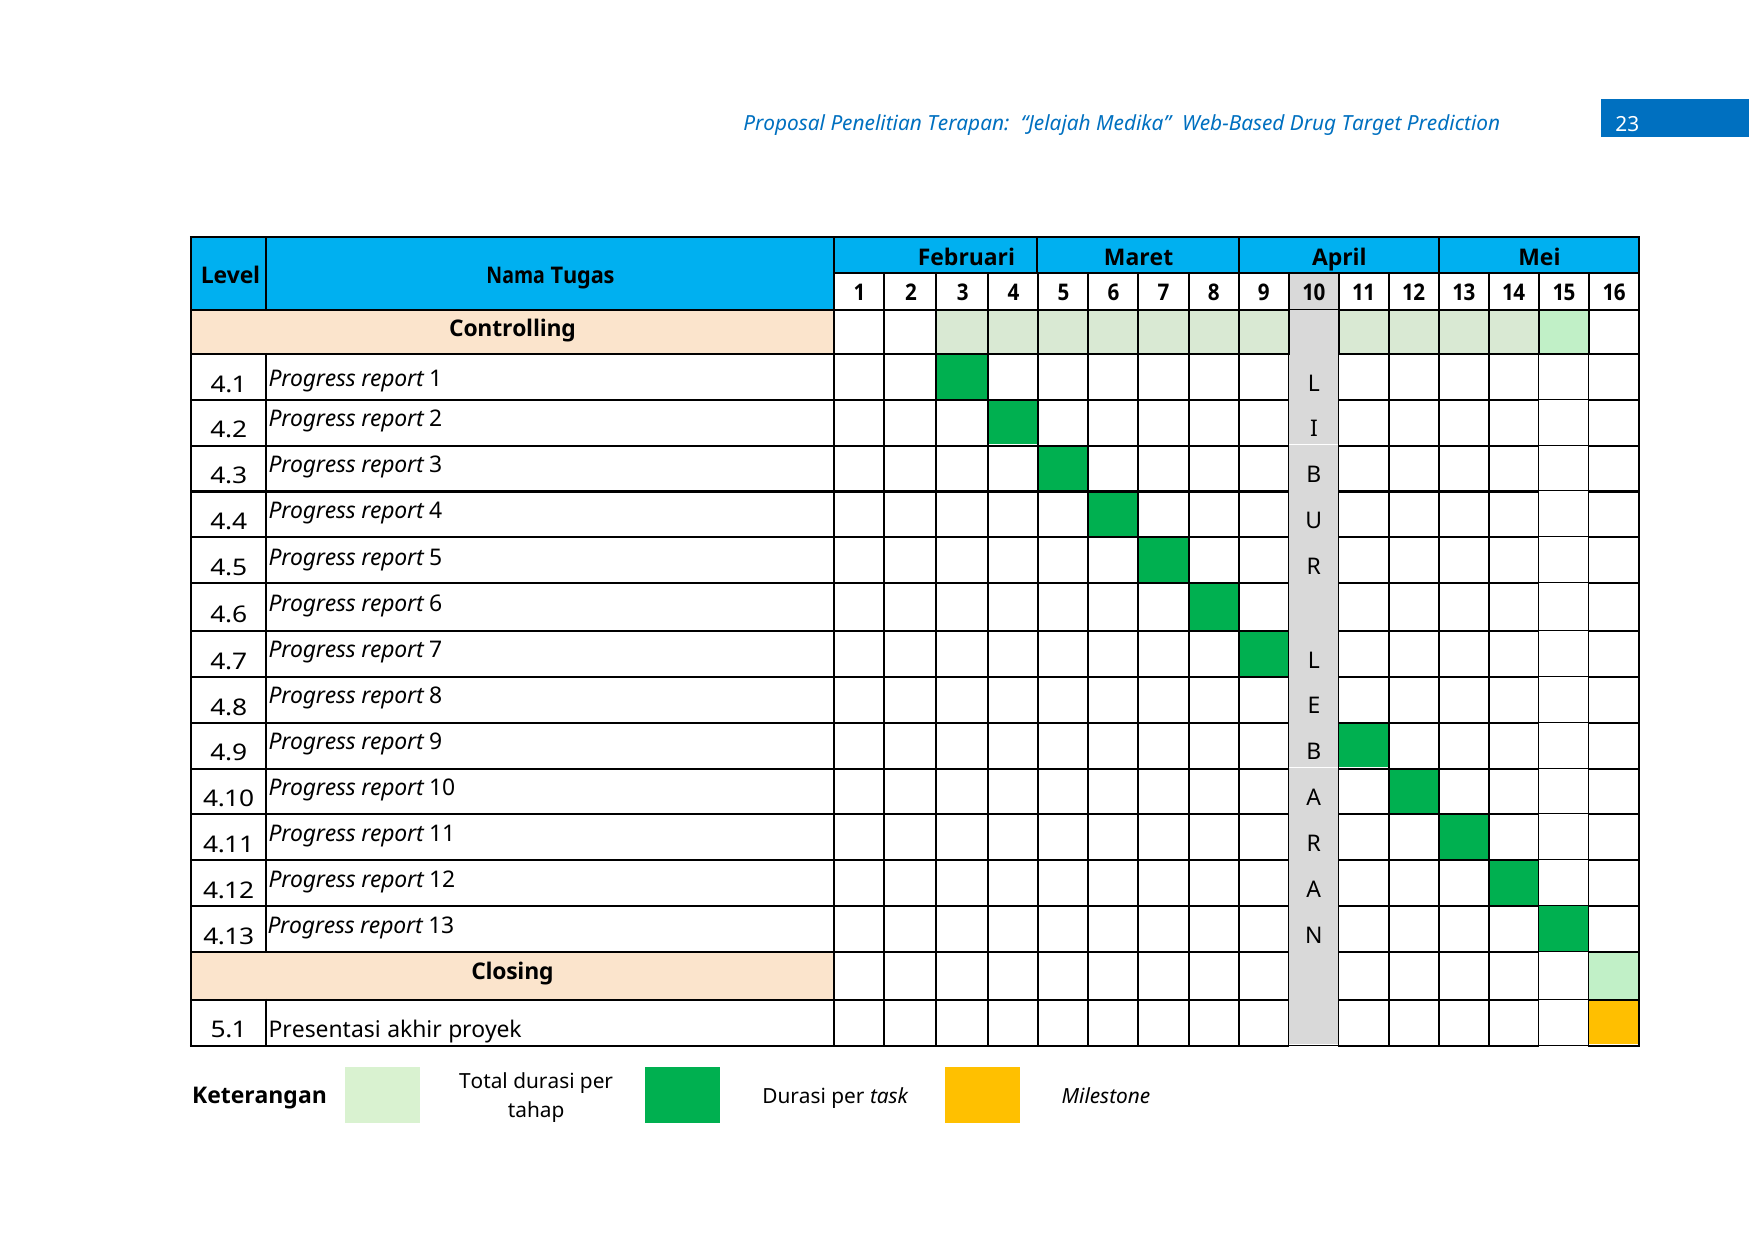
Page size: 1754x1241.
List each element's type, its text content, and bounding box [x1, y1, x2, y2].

table_cell B [1289, 722, 1338, 767]
table_cell [1139, 1001, 1188, 1044]
table_cell [1490, 953, 1538, 999]
table_cell [1589, 861, 1638, 905]
table_cell [1039, 355, 1087, 399]
table_cell 4.3 [192, 447, 265, 490]
table_cell [1139, 538, 1188, 582]
table_cell [1089, 907, 1137, 951]
table_cell [1440, 401, 1488, 444]
table_cell [989, 355, 1037, 399]
table_cell [1390, 678, 1438, 722]
table_cell Presentasi akhir proyek [267, 1001, 833, 1044]
table_cell B [1289, 445, 1338, 490]
table_cell [1190, 861, 1238, 905]
table_cell [1490, 907, 1538, 951]
table_cell [1190, 953, 1238, 999]
table_cell [1539, 677, 1588, 722]
table_cell [1190, 355, 1238, 399]
table_cell [1240, 632, 1288, 676]
table_cell [937, 401, 987, 444]
table_cell [835, 861, 883, 905]
table_cell [1390, 355, 1438, 399]
table_cell [885, 907, 935, 951]
table_cell [1589, 447, 1638, 490]
table_cell 6 [1089, 274, 1137, 309]
table_cell [1089, 1001, 1137, 1044]
table_cell Progress report 3 [267, 447, 833, 490]
table_cell [1440, 770, 1488, 813]
table_cell [1039, 632, 1087, 676]
table_cell L [1289, 353, 1338, 399]
table_cell 9 [1240, 274, 1288, 309]
table_header Total durasi per tahap [420, 1067, 645, 1123]
table_cell [1039, 1001, 1087, 1044]
table_cell [835, 953, 883, 999]
table_cell [1039, 907, 1087, 951]
table_header April [1240, 238, 1438, 272]
table_cell [1139, 724, 1188, 767]
table_cell [1440, 311, 1488, 353]
table_cell [937, 815, 987, 859]
table_cell [1089, 770, 1137, 813]
table_cell [835, 584, 883, 630]
table_cell [1339, 953, 1388, 999]
table_cell [989, 584, 1037, 630]
table_cell [1039, 861, 1087, 905]
table_cell [1440, 953, 1488, 999]
table_cell [1240, 584, 1288, 630]
table_cell [1589, 632, 1638, 676]
table_cell L [1289, 630, 1338, 676]
table_cell [1539, 355, 1588, 399]
table_cell I [1289, 399, 1338, 444]
table_cell [989, 861, 1037, 905]
table_cell [885, 355, 935, 399]
table_cell [1539, 491, 1588, 536]
table_cell [885, 953, 935, 999]
table_cell 5 [1039, 274, 1087, 309]
table_cell 11 [1340, 274, 1388, 309]
table_cell [1240, 447, 1288, 490]
table_cell [1190, 724, 1238, 767]
table_cell [1440, 1001, 1488, 1044]
table_cell [835, 770, 883, 813]
table_cell Progress report 11 [267, 815, 833, 859]
table_cell A [1289, 859, 1338, 905]
table_cell 4.9 [192, 724, 265, 767]
table_cell [1339, 815, 1388, 859]
table_cell 12 [1390, 274, 1438, 309]
table_header Februari [835, 238, 1036, 272]
table_cell [937, 724, 987, 767]
table_cell [937, 311, 987, 353]
table_cell [1539, 400, 1588, 444]
table_cell [1190, 1001, 1238, 1044]
table_cell Closing [192, 953, 833, 999]
table_cell [937, 584, 987, 630]
table_cell U [1289, 490, 1338, 536]
table_cell [1589, 401, 1638, 444]
table_cell 16 [1590, 274, 1638, 309]
table_cell [989, 311, 1037, 353]
table_cell [937, 770, 987, 813]
table_cell [1089, 632, 1137, 676]
table_cell 2 [885, 274, 935, 309]
table_cell [989, 815, 1037, 859]
table_cell [1539, 583, 1588, 630]
table_cell [1490, 584, 1538, 630]
table_cell [1339, 724, 1388, 767]
table_cell [1039, 311, 1087, 353]
table_cell [989, 724, 1037, 767]
table_cell [1589, 907, 1638, 951]
table_cell 4.13 [192, 907, 265, 951]
table_cell [1139, 953, 1188, 999]
table_header Nama Tugas [267, 238, 833, 309]
table_cell [1589, 953, 1638, 999]
table_cell [1390, 493, 1438, 536]
table_cell [1539, 952, 1588, 999]
table_cell [989, 401, 1037, 444]
table_cell [885, 724, 935, 767]
table_cell [1390, 861, 1438, 905]
table_cell [885, 770, 935, 813]
table_cell [1039, 815, 1087, 859]
table_cell [1390, 632, 1438, 676]
table_cell [1589, 584, 1638, 630]
table_cell [1190, 770, 1238, 813]
table_cell [1589, 1001, 1638, 1044]
table_cell Progress report 12 [267, 861, 833, 905]
table_cell [1339, 538, 1388, 582]
table_cell [1339, 678, 1388, 722]
table_cell [1339, 447, 1388, 490]
table_cell [1440, 632, 1488, 676]
table_cell [989, 953, 1037, 999]
table_cell [885, 538, 935, 582]
table_cell [1240, 355, 1288, 399]
table_cell 5.1 [192, 1001, 265, 1044]
table_cell [1039, 493, 1087, 536]
table_cell [1390, 311, 1438, 353]
table_cell [1289, 582, 1338, 630]
table_cell [1240, 724, 1288, 767]
table_cell [1339, 770, 1388, 813]
table_cell [885, 815, 935, 859]
table_cell [885, 678, 935, 722]
table_cell [1539, 906, 1588, 951]
table_cell [989, 632, 1037, 676]
table_cell [1139, 815, 1188, 859]
table_cell [835, 311, 883, 353]
table_cell [1440, 861, 1488, 905]
table_cell [1490, 493, 1538, 536]
table_cell E [1289, 676, 1338, 722]
table_cell [1289, 951, 1338, 999]
table_cell [1490, 770, 1538, 813]
table_cell [1440, 355, 1488, 399]
table_cell [835, 447, 883, 490]
table_cell [1490, 815, 1538, 859]
table_cell [1340, 311, 1388, 353]
table_cell [989, 493, 1037, 536]
table_cell Progress report 1 [267, 355, 833, 399]
table_cell [1089, 861, 1137, 905]
table_cell [1390, 538, 1438, 582]
table_cell [885, 447, 935, 490]
table_cell [1440, 815, 1488, 859]
table_cell 1 [835, 274, 883, 309]
table_cell [1139, 355, 1188, 399]
table_cell 15 [1540, 274, 1588, 309]
table_cell [835, 538, 883, 582]
table_cell [885, 311, 935, 353]
table_cell [1390, 447, 1438, 490]
table_cell [1089, 815, 1137, 859]
table_cell [1089, 724, 1137, 767]
table_cell [1139, 493, 1188, 536]
table_cell Progress report 4 [267, 493, 833, 536]
table_cell [1390, 724, 1438, 767]
table_cell [835, 355, 883, 399]
table_cell 3 [937, 274, 987, 309]
table_cell 10 [1290, 274, 1338, 309]
table_cell [1089, 678, 1137, 722]
table_cell Controlling [192, 311, 833, 353]
table_cell [835, 1001, 883, 1044]
table_header Durasi per task [720, 1067, 945, 1123]
table_cell [835, 815, 883, 859]
table_cell 4.6 [192, 584, 265, 630]
table_cell [835, 678, 883, 722]
table_cell [1590, 311, 1638, 353]
table_cell [989, 907, 1037, 951]
table_cell [1390, 1001, 1438, 1044]
table_cell [1589, 355, 1638, 399]
table_cell [1589, 724, 1638, 767]
table_cell [1089, 447, 1137, 490]
table_header [945, 1067, 1020, 1123]
table_cell 4 [989, 274, 1037, 309]
table_cell [885, 401, 935, 444]
table_cell [1190, 311, 1238, 353]
table_cell [1089, 953, 1137, 999]
table_cell [835, 724, 883, 767]
table_cell [885, 584, 935, 630]
table_cell [1039, 538, 1087, 582]
table_header [645, 1067, 720, 1123]
table_cell [937, 355, 987, 399]
table_cell [1390, 770, 1438, 813]
table_cell [1089, 538, 1137, 582]
table_cell [1190, 632, 1238, 676]
table_cell N [1289, 905, 1338, 951]
table_cell [835, 493, 883, 536]
table_cell [989, 678, 1037, 722]
table_header Maret [1038, 238, 1238, 272]
table_cell [1339, 861, 1388, 905]
table_header Keterangan [165, 1067, 345, 1123]
table_cell [1390, 584, 1438, 630]
table_cell [1490, 1001, 1538, 1044]
table_cell Progress report 13 [267, 907, 833, 951]
table_cell [1240, 953, 1288, 999]
table_cell [1589, 678, 1638, 722]
table_cell [1139, 861, 1188, 905]
table_cell [1139, 584, 1188, 630]
table_cell [885, 1001, 935, 1044]
table_cell Progress report 8 [267, 678, 833, 722]
table_cell [1390, 401, 1438, 444]
table_cell [1139, 632, 1188, 676]
table_cell [1190, 584, 1238, 630]
table_cell [1039, 724, 1087, 767]
table_cell [1190, 401, 1238, 444]
table_cell 4.5 [192, 538, 265, 582]
table_cell [1240, 861, 1288, 905]
table_cell [1390, 953, 1438, 999]
table_cell [1240, 538, 1288, 582]
table_cell [1440, 907, 1488, 951]
table_cell [1339, 355, 1388, 399]
table_header Mei [1440, 238, 1638, 272]
table_cell [1089, 584, 1137, 630]
table_cell [1240, 815, 1288, 859]
table_cell [1339, 907, 1388, 951]
table_cell [937, 538, 987, 582]
table_cell 14 [1490, 274, 1538, 309]
table_cell [835, 632, 883, 676]
table_cell [1490, 861, 1538, 905]
table_cell R [1289, 536, 1338, 582]
table_cell [937, 447, 987, 490]
table_cell [989, 538, 1037, 582]
table_cell [1339, 493, 1388, 536]
table_cell [989, 770, 1037, 813]
table_cell [1139, 447, 1188, 490]
table_cell [1490, 447, 1538, 490]
table_cell [1339, 401, 1388, 444]
table_cell [1490, 724, 1538, 767]
table_cell [885, 861, 935, 905]
table_cell [937, 907, 987, 951]
table_cell 4.7 [192, 632, 265, 676]
table_cell Progress report 10 [267, 770, 833, 813]
table_cell [1589, 770, 1638, 813]
table_cell 7 [1139, 274, 1188, 309]
table_cell [937, 678, 987, 722]
table_cell [1190, 447, 1238, 490]
table_header [345, 1067, 420, 1123]
table_cell [1039, 447, 1087, 490]
table_cell [1390, 907, 1438, 951]
table_cell [1240, 907, 1288, 951]
table_cell [1440, 493, 1488, 536]
table_cell [1440, 447, 1488, 490]
table_cell [1339, 632, 1388, 676]
table_cell [937, 1001, 987, 1044]
table_cell [1139, 311, 1188, 353]
table_cell [1190, 678, 1238, 722]
table_cell [1490, 311, 1538, 353]
table_cell [1039, 401, 1087, 444]
table_cell R [1289, 813, 1338, 859]
table_cell [1039, 678, 1087, 722]
table_cell [1190, 815, 1238, 859]
table_cell [1589, 815, 1638, 859]
table_cell 4.12 [192, 861, 265, 905]
table_cell [1490, 632, 1538, 676]
table_cell [1240, 678, 1288, 722]
table_cell [989, 447, 1037, 490]
table_cell [1440, 538, 1488, 582]
table_cell [1139, 678, 1188, 722]
table_cell [1490, 401, 1538, 444]
table_cell [1240, 1001, 1288, 1044]
table_cell [1089, 355, 1137, 399]
table_cell [1240, 770, 1288, 813]
table_cell [885, 493, 935, 536]
table_cell [989, 1001, 1037, 1044]
table_cell [1339, 1001, 1388, 1044]
table_header Milestone [1020, 1067, 1187, 1123]
table_cell [937, 861, 987, 905]
table_cell [1539, 769, 1588, 813]
table_cell [1539, 537, 1588, 582]
table_cell [1539, 860, 1588, 905]
table_cell [1240, 401, 1288, 444]
table_cell 4.4 [192, 493, 265, 536]
table_cell [1089, 493, 1137, 536]
table_cell [1440, 724, 1488, 767]
table_cell [1289, 999, 1338, 1044]
table_cell 4.11 [192, 815, 265, 859]
table_cell [1089, 311, 1137, 353]
table_cell 4.2 [192, 401, 265, 444]
table_cell Progress report 2 [267, 401, 833, 444]
table_cell [885, 632, 935, 676]
table_cell 4.1 [192, 355, 265, 399]
table_cell [1089, 401, 1137, 444]
table_cell [937, 632, 987, 676]
table_cell [937, 953, 987, 999]
table_cell 8 [1190, 274, 1238, 309]
table_cell [1539, 814, 1588, 859]
table_cell [1539, 446, 1588, 490]
table_cell [1190, 538, 1238, 582]
table_cell [937, 493, 987, 536]
table_cell [1490, 538, 1538, 582]
table_cell 4.10 [192, 770, 265, 813]
table_cell [1539, 723, 1588, 767]
table_cell [1190, 907, 1238, 951]
table_cell [1139, 401, 1188, 444]
table_cell [1540, 311, 1588, 353]
table_cell [1240, 311, 1288, 353]
table_cell [1390, 815, 1438, 859]
table_cell [1589, 493, 1638, 536]
table_cell 4.8 [192, 678, 265, 722]
table_cell [835, 401, 883, 444]
table_cell [1290, 310, 1338, 353]
table_cell [1190, 493, 1238, 536]
table_header Level [192, 238, 265, 309]
table_cell [1139, 770, 1188, 813]
table_cell [1490, 678, 1538, 722]
table_cell [1039, 953, 1087, 999]
table_cell Progress report 5 [267, 538, 833, 582]
table_cell 13 [1440, 274, 1488, 309]
table_cell Progress report 7 [267, 632, 833, 676]
table_cell [1339, 584, 1388, 630]
table_cell [1440, 678, 1488, 722]
table_cell [1539, 631, 1588, 676]
table_cell Progress report 9 [267, 724, 833, 767]
table_cell [1589, 538, 1638, 582]
table_cell [1139, 907, 1188, 951]
table_cell [1490, 355, 1538, 399]
table_cell Progress report 6 [267, 584, 833, 630]
table_cell [1240, 493, 1288, 536]
table_cell [1440, 584, 1488, 630]
table_cell A [1289, 768, 1338, 813]
table_cell [1039, 770, 1087, 813]
table_cell [1539, 1000, 1588, 1044]
table_cell [835, 907, 883, 951]
table_cell [1039, 584, 1087, 630]
